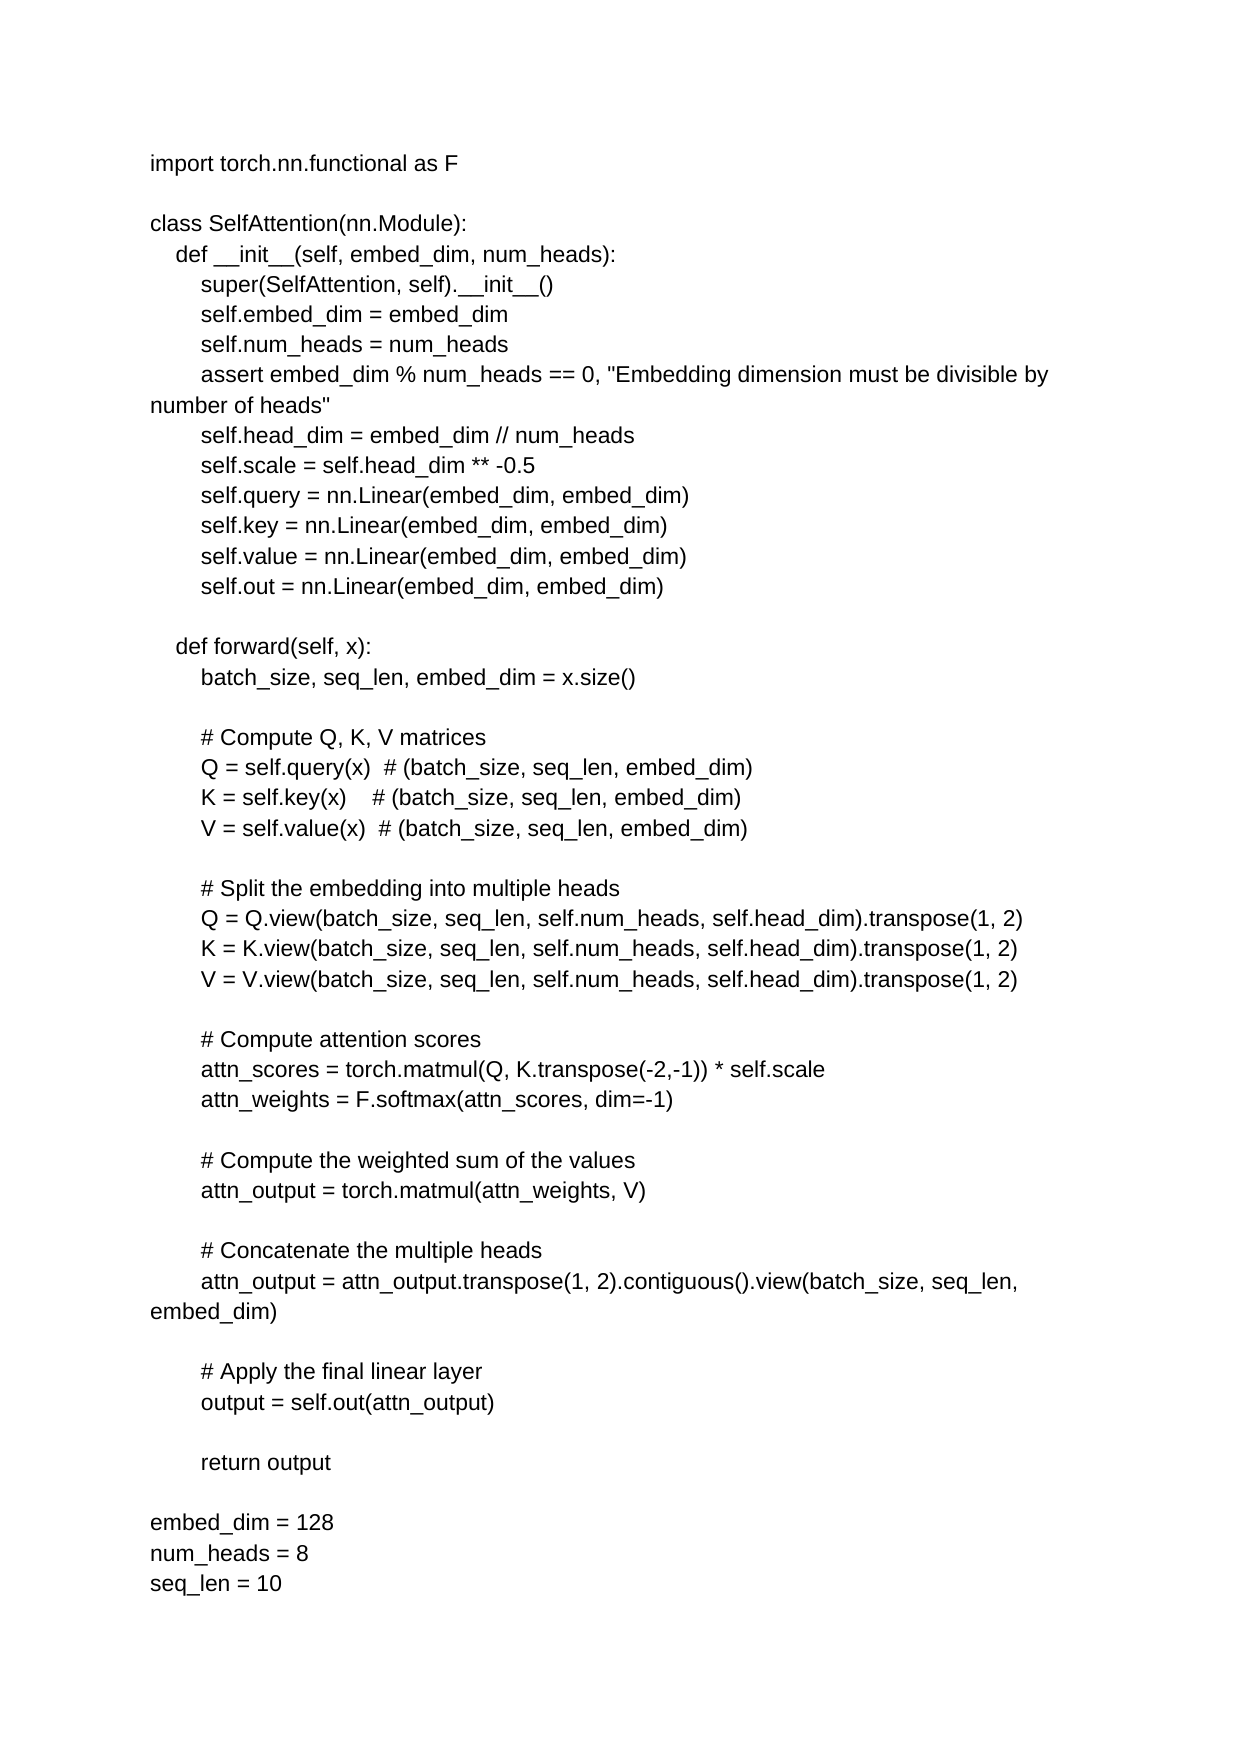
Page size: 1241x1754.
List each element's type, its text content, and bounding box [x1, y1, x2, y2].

text output = self.out(attn_output) [150, 1388, 1090, 1415]
text assert embed_dim % num_heads == 0, "Embedding dimension must be divisible by number of heads" [150, 361, 1090, 418]
text self.out = nn.Linear(embed_dim, embed_dim) [150, 573, 1090, 599]
text attn_scores = torch.matmul(Q, K.transpose(-2,-1)) * self.scale [150, 1056, 1090, 1083]
text return output [150, 1449, 1090, 1475]
text self.scale = self.head_dim ** -0.5 [150, 452, 1090, 478]
text V = V.view(batch_size, seq_len, self.num_heads, self.head_dim).transpose(1, 2) [150, 966, 1090, 992]
text V = self.value(x) # (batch_size, seq_len, embed_dim) [150, 814, 1090, 841]
text num_heads = 8 [150, 1539, 1090, 1566]
text self.key = nn.Linear(embed_dim, embed_dim) [150, 512, 1090, 539]
text embed_dim = 128 [150, 1509, 1090, 1536]
text self.head_dim = embed_dim // num_heads [150, 422, 1090, 448]
text # Concatenate the multiple heads [150, 1237, 1090, 1264]
text self.query = nn.Linear(embed_dim, embed_dim) [150, 482, 1090, 509]
text # Compute attention scores [150, 1026, 1090, 1052]
text # Apply the final linear layer [150, 1358, 1090, 1385]
text attn_output = torch.matmul(attn_weights, V) [150, 1177, 1090, 1203]
text attn_output = attn_output.transpose(1, 2).contiguous().view(batch_size, seq_len, embed_dim) [150, 1268, 1090, 1324]
text self.embed_dim = embed_dim [150, 301, 1090, 327]
text # Compute the weighted sum of the values [150, 1147, 1090, 1173]
text attn_weights = F.softmax(attn_scores, dim=-1) [150, 1086, 1090, 1113]
text Q = Q.view(batch_size, seq_len, self.num_heads, self.head_dim).transpose(1, 2) [150, 905, 1090, 932]
text seq_len = 10 [150, 1570, 1090, 1596]
text import torch.nn.functional as F [150, 150, 1090, 176]
text def forward(self, x): [150, 633, 1090, 660]
text class SelfAttention(nn.Module): [150, 210, 1090, 237]
text self.value = nn.Linear(embed_dim, embed_dim) [150, 543, 1090, 569]
text batch_size, seq_len, embed_dim = x.size() [150, 663, 1090, 690]
text def __init__(self, embed_dim, num_heads): [150, 241, 1090, 267]
text Q = self.query(x) # (batch_size, seq_len, embed_dim) [150, 754, 1090, 781]
text K = self.key(x) # (batch_size, seq_len, embed_dim) [150, 784, 1090, 811]
text super(SelfAttention, self).__init__() [150, 271, 1090, 297]
text K = K.view(batch_size, seq_len, self.num_heads, self.head_dim).transpose(1, 2) [150, 935, 1090, 962]
text # Split the embedding into multiple heads [150, 875, 1090, 901]
text # Compute Q, K, V matrices [150, 724, 1090, 750]
text self.num_heads = num_heads [150, 331, 1090, 358]
